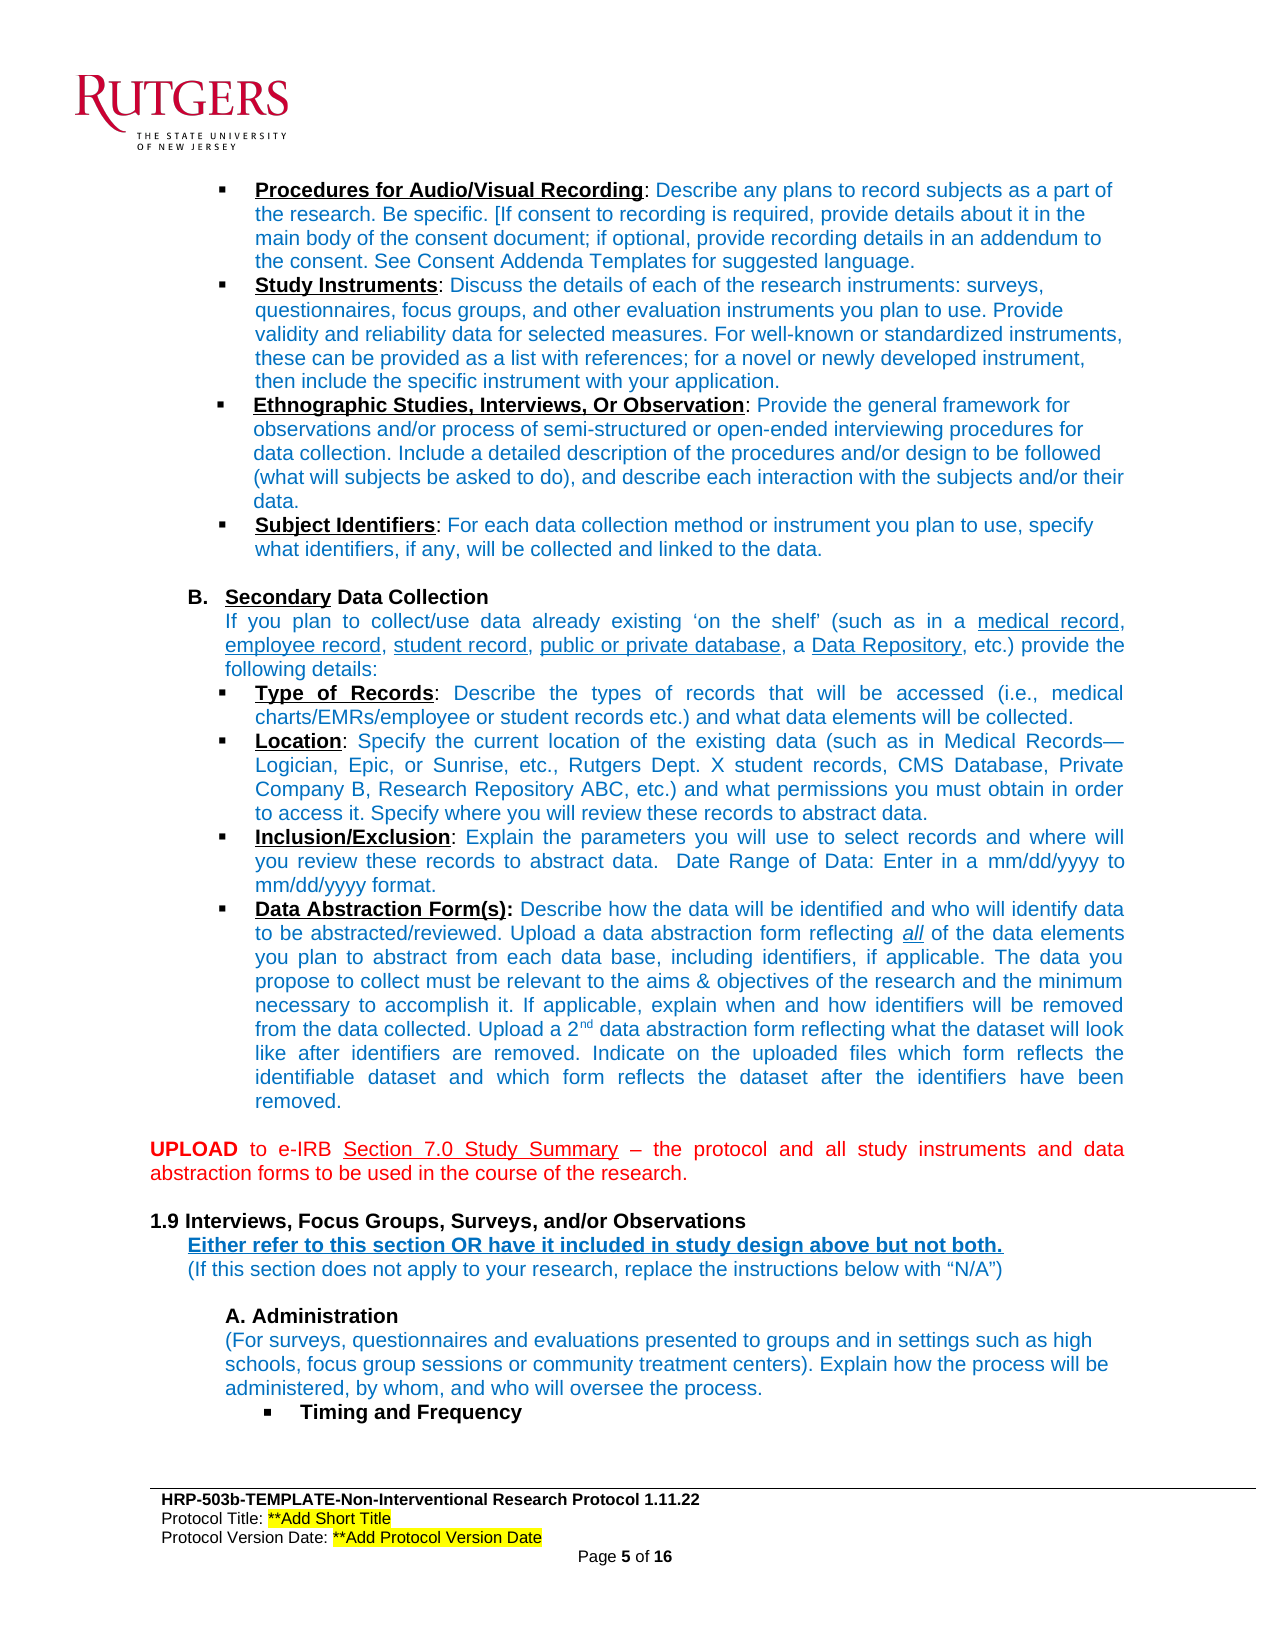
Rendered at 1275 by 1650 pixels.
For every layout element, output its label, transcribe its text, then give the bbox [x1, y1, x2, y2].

list Procedures for Audio/Visual Recording: Describe any plans to record subjects as a part of the research. Be specific. [If consent to recording is required, provide details about it in the main body of the consent document; if optional, provide recording details in an addendum to the consent. See Consent Addenda Templates for suggested language. [217, 177, 1125, 273]
text 1.9 Interviews, Focus Groups, Surveys, and/or Observations [150, 1208, 1125, 1232]
text A. Administration [150, 1304, 1125, 1328]
list (For surveys, questionnaires and evaluations presented to groups and in settings such as high schools, focus group sessions or community treatment centers). Explain how the process will be administered, by whom, and who will oversee the process. [225, 1328, 1125, 1400]
list Ethnographic Studies, Interviews, Or Observation: Provide the general framework for observations and/or process of semi-structured or open-ended interviewing procedures for data collection. Include a detailed description of the procedures and/or design to be followed (what will subjects be asked to do), and describe each interaction with the subjects and/or their data. [216, 393, 1125, 513]
list Study Instruments: Discuss the details of each of the research instruments: surveys, questionnaires, focus groups, and other evaluation instruments you plan to use. Provide validity and reliability data for selected measures. For well-known or standardized instruments, these can be provided as a list with references; for a novel or newly developed instrument, then include the specific instrument with your application. [217, 273, 1125, 393]
list Inclusion/Exclusion: Explain the parameters you will use to select records and where will you review these records to abstract data. Date Range of Data: Enter in a mm/dd/yyyy to mm/dd/yyyy format. [217, 825, 1125, 897]
list Location: Specify the current location of the existing data (such as in Medical Records—Logician, Epic, or Sunrise, etc., Rutgers Dept. X student records, CMS Database, Private Company B, Research Repository ABC, etc.) and what permissions you must obtain in order to access it. Specify where you will review these records to abstract data. [217, 729, 1125, 825]
text Either refer to this section OR have it included in study design above but not both. [187, 1232, 1125, 1256]
list Type of Records: Describe the types of records that will be accessed (i.e., medical charts/EMRs/employee or student records etc.) and what data elements will be collected. [217, 681, 1125, 729]
picture [75, 75, 288, 150]
text If you plan to collect/use data already existing ‘on the shelf’ (such as in a medical record, employee record, student record, public or private database, a Data Repository, etc.) provide the following details: [225, 609, 1125, 681]
list Subject Identifiers: For each data collection method or instrument you plan to use, specify what identifiers, if any, will be collected and linked to the data. [217, 513, 1125, 561]
text (If this section does not apply to your research, replace the instructions below with “N/A”) [187, 1256, 1125, 1280]
list Secondary Data Collection [187, 585, 1125, 609]
list Timing and Frequency [262, 1400, 1125, 1424]
list Data Abstraction Form(s): Describe how the data will be identified and who will identify data to be abstracted/reviewed. Upload a data abstraction form reflecting all of the data elements you plan to abstract from each data base, including identifiers, if applicable. The data you propose to collect must be relevant to the aims & objectives of the research and the minimum necessary to accomplish it. If applicable, explain when and how identifiers will be removed from the data collected. Upload a 2nd data abstraction form reflecting what the dataset will look like after identifiers are removed. Indicate on the uploaded files which form reflects the identifiable dataset and which form reflects the dataset after the identifiers have been removed. [217, 897, 1125, 1113]
list UPLOAD to e-IRB Section 7.0 Study Summary – the protocol and all study instruments and data abstraction forms to be used in the course of the research. [150, 1137, 1125, 1184]
